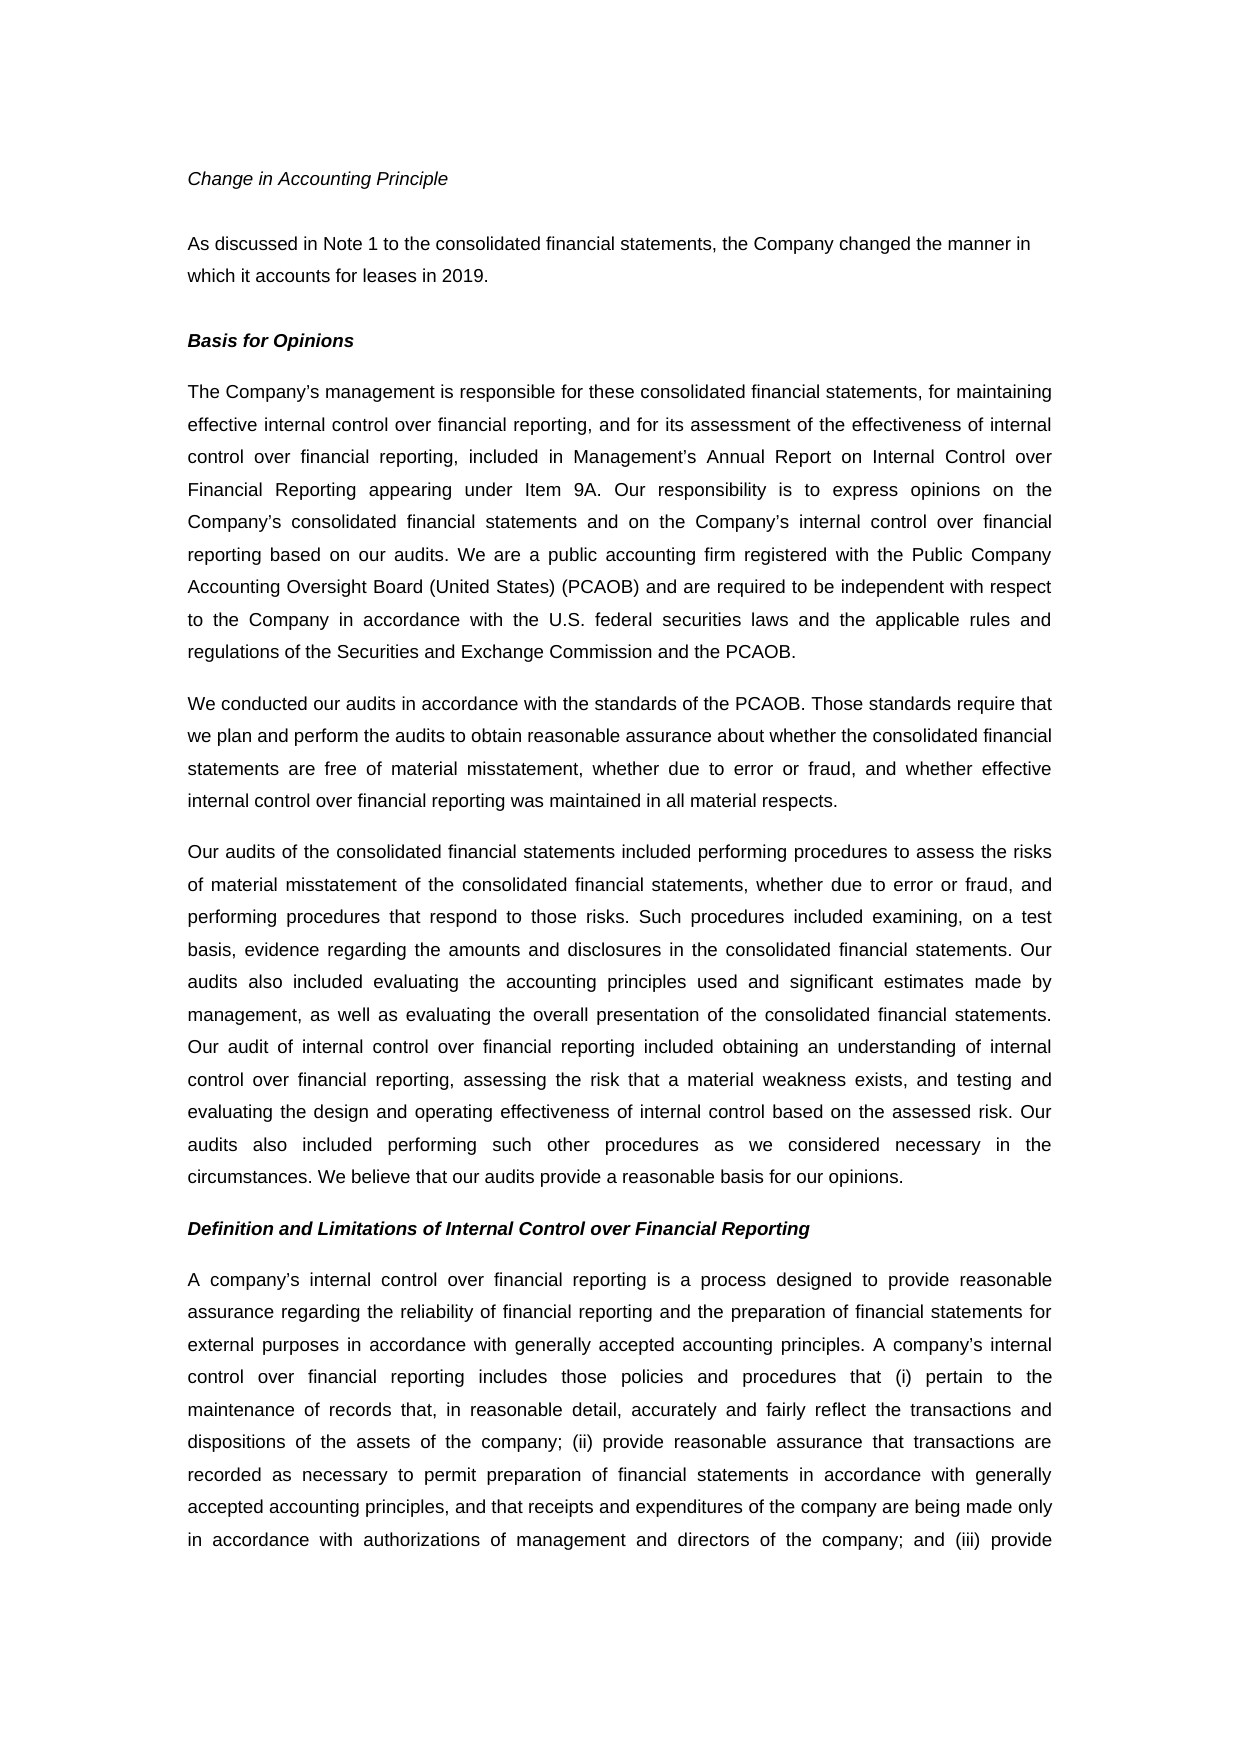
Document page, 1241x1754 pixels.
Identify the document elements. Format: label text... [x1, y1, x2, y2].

text As discussed in Note 1 to the consolidated financial statements, the Company changed the manner in which it accounts for leases in 2019. [187, 227, 1053, 292]
text Our audits of the consolidated financial statements included performing procedures to assess the risks of material misstatement of the consolidated financial statements, whether due to error or fraud, and performing procedures that respond to those risks. Such procedures included examining, on a test basis, evidence regarding the amounts and disclosures in the consolidated financial statements. Our audits also included evaluating the accounting principles used and significant estimates made by management, as well as evaluating the overall presentation of the consolidated financial statements. Our audit of internal control over financial reporting included obtaining an understanding of internal control over financial reporting, assessing the risk that a material weakness exists, and testing and evaluating the design and operating effectiveness of internal control based on the assessed risk. Our audits also included performing such other procedures as we considered necessary in the circumstances. We believe that our audits provide a reasonable basis for our opinions. [187, 836, 1053, 1193]
text We conducted our audits in accordance with the standards of the PCAOB. Those standards require that we plan and perform the audits to obtain reasonable assurance about whether the consolidated financial statements are free of material misstatement, whether due to error or fraud, and whether effective internal control over financial reporting was maintained in all material respects. [187, 687, 1053, 817]
text Basis for Opinions [187, 324, 1053, 357]
text Change in Accounting Principle [187, 162, 1053, 194]
text Definition and Limitations of Internal Control over Financial Reporting [187, 1212, 1053, 1244]
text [187, 1263, 1053, 1556]
text The Company’s management is responsible for these consolidated financial statements, for maintaining effective internal control over financial reporting, and for its assessment of the effectiveness of internal control over financial reporting, included in Management’s Annual Report on Internal Control over Financial Reporting appearing under Item 9A. Our responsibility is to express opinions on the Company’s consolidated financial statements and on the Company’s internal control over financial reporting based on our audits. We are a public accounting firm registered with the Public Company Accounting Oversight Board (United States) (PCAOB) and are required to be independent with respect to the Company in accordance with the U.S. federal securities laws and the applicable rules and regulations of the Securities and Exchange Commission and the PCAOB. [187, 376, 1053, 668]
